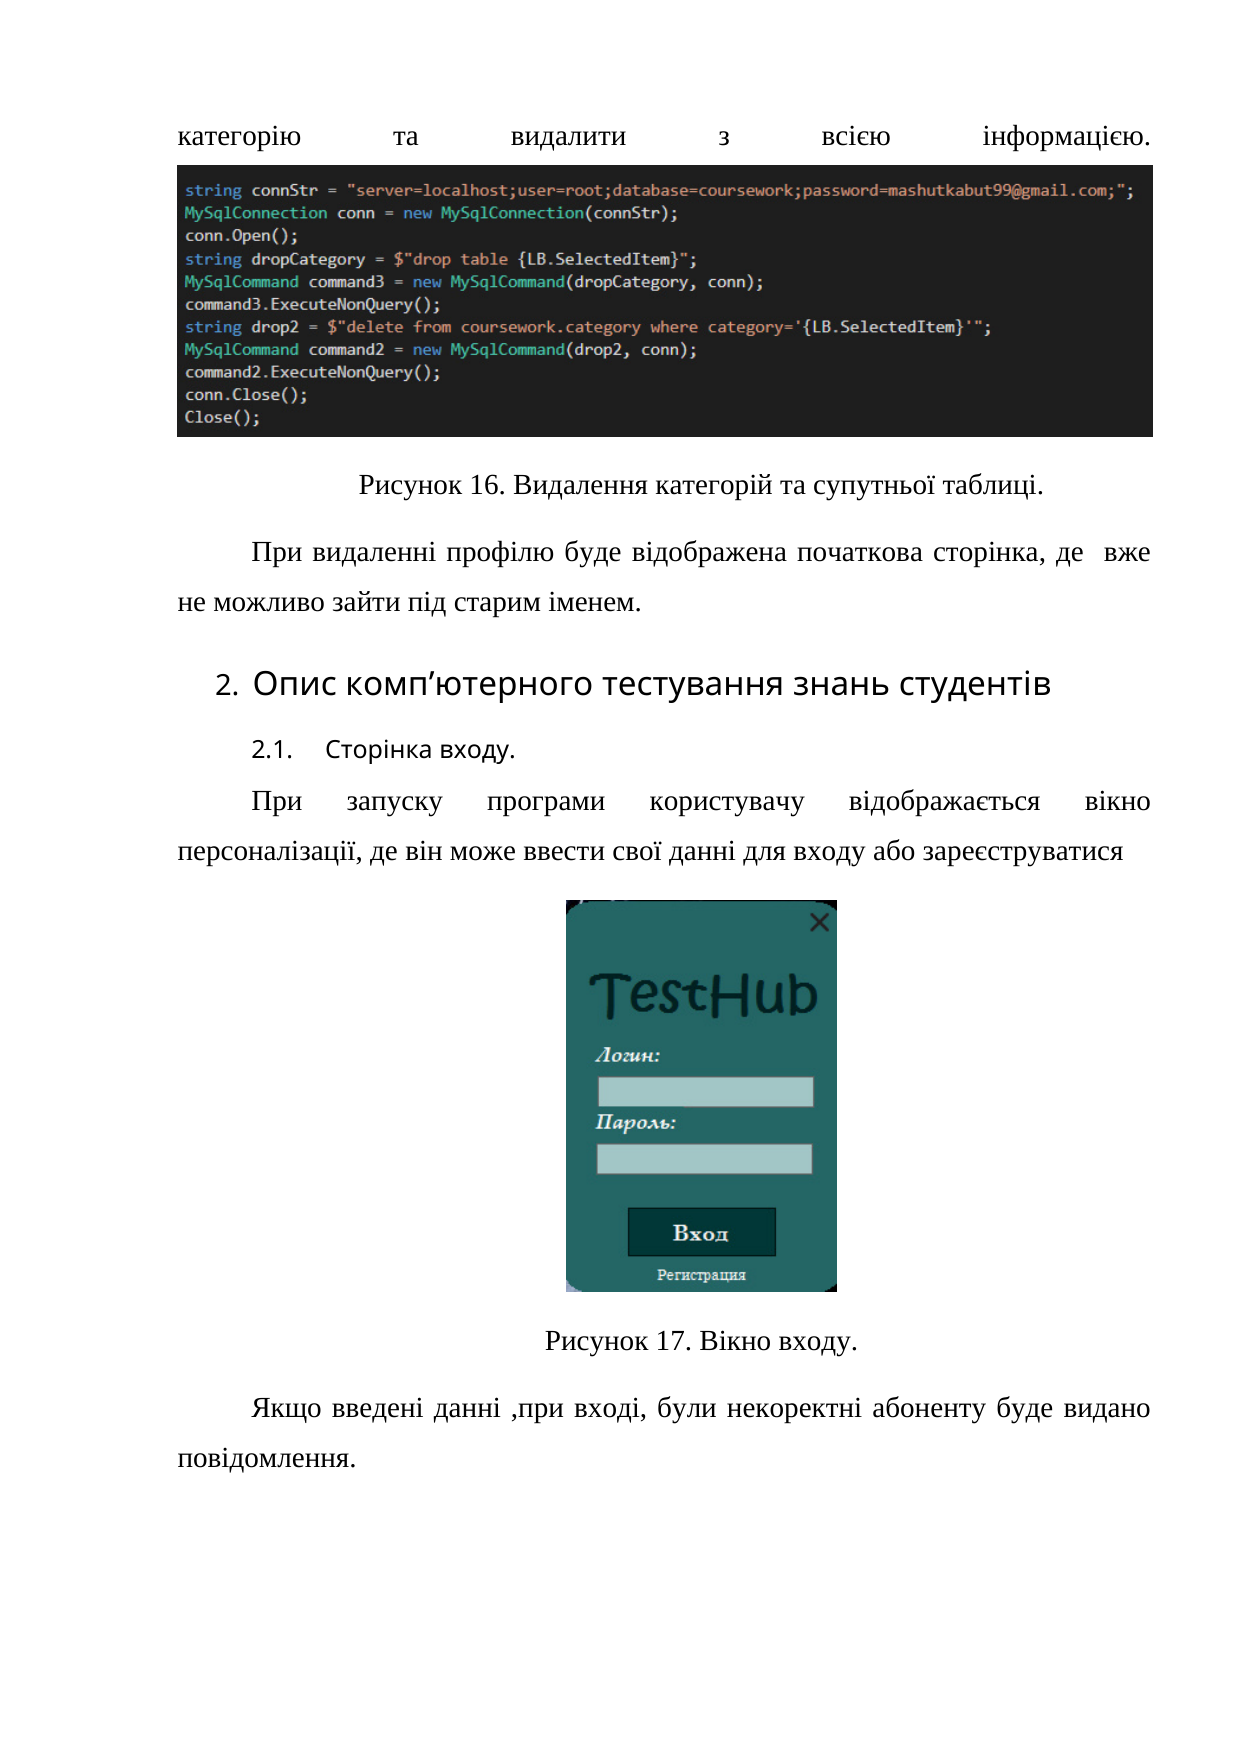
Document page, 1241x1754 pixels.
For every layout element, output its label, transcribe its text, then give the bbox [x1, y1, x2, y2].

text Рисунок 17. Вікно входу. [177, 1323, 1152, 1356]
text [177, 118, 1152, 165]
text Рисунок 16. Видалення категорій та супутньої таблиці. [177, 467, 1152, 501]
subtitle Сторінка входу. [251, 732, 1152, 766]
text Якщо введені данні ,при вході, були некоректні абоненту буде видано повідомлення. [177, 1390, 1152, 1474]
subtitle Опис комп’ютерного тестування знань студентів [215, 660, 1152, 705]
text При видаленні профілю буде відображена початкова сторінка, де вже не можливо зайти під старим іменем. [177, 534, 1152, 618]
text При запуску програми користувачу відображається вікно персоналізації, де він може ввести свої данні для входу або зареєструватися [177, 783, 1152, 867]
picture [177, 165, 1153, 437]
picture [566, 900, 837, 1292]
